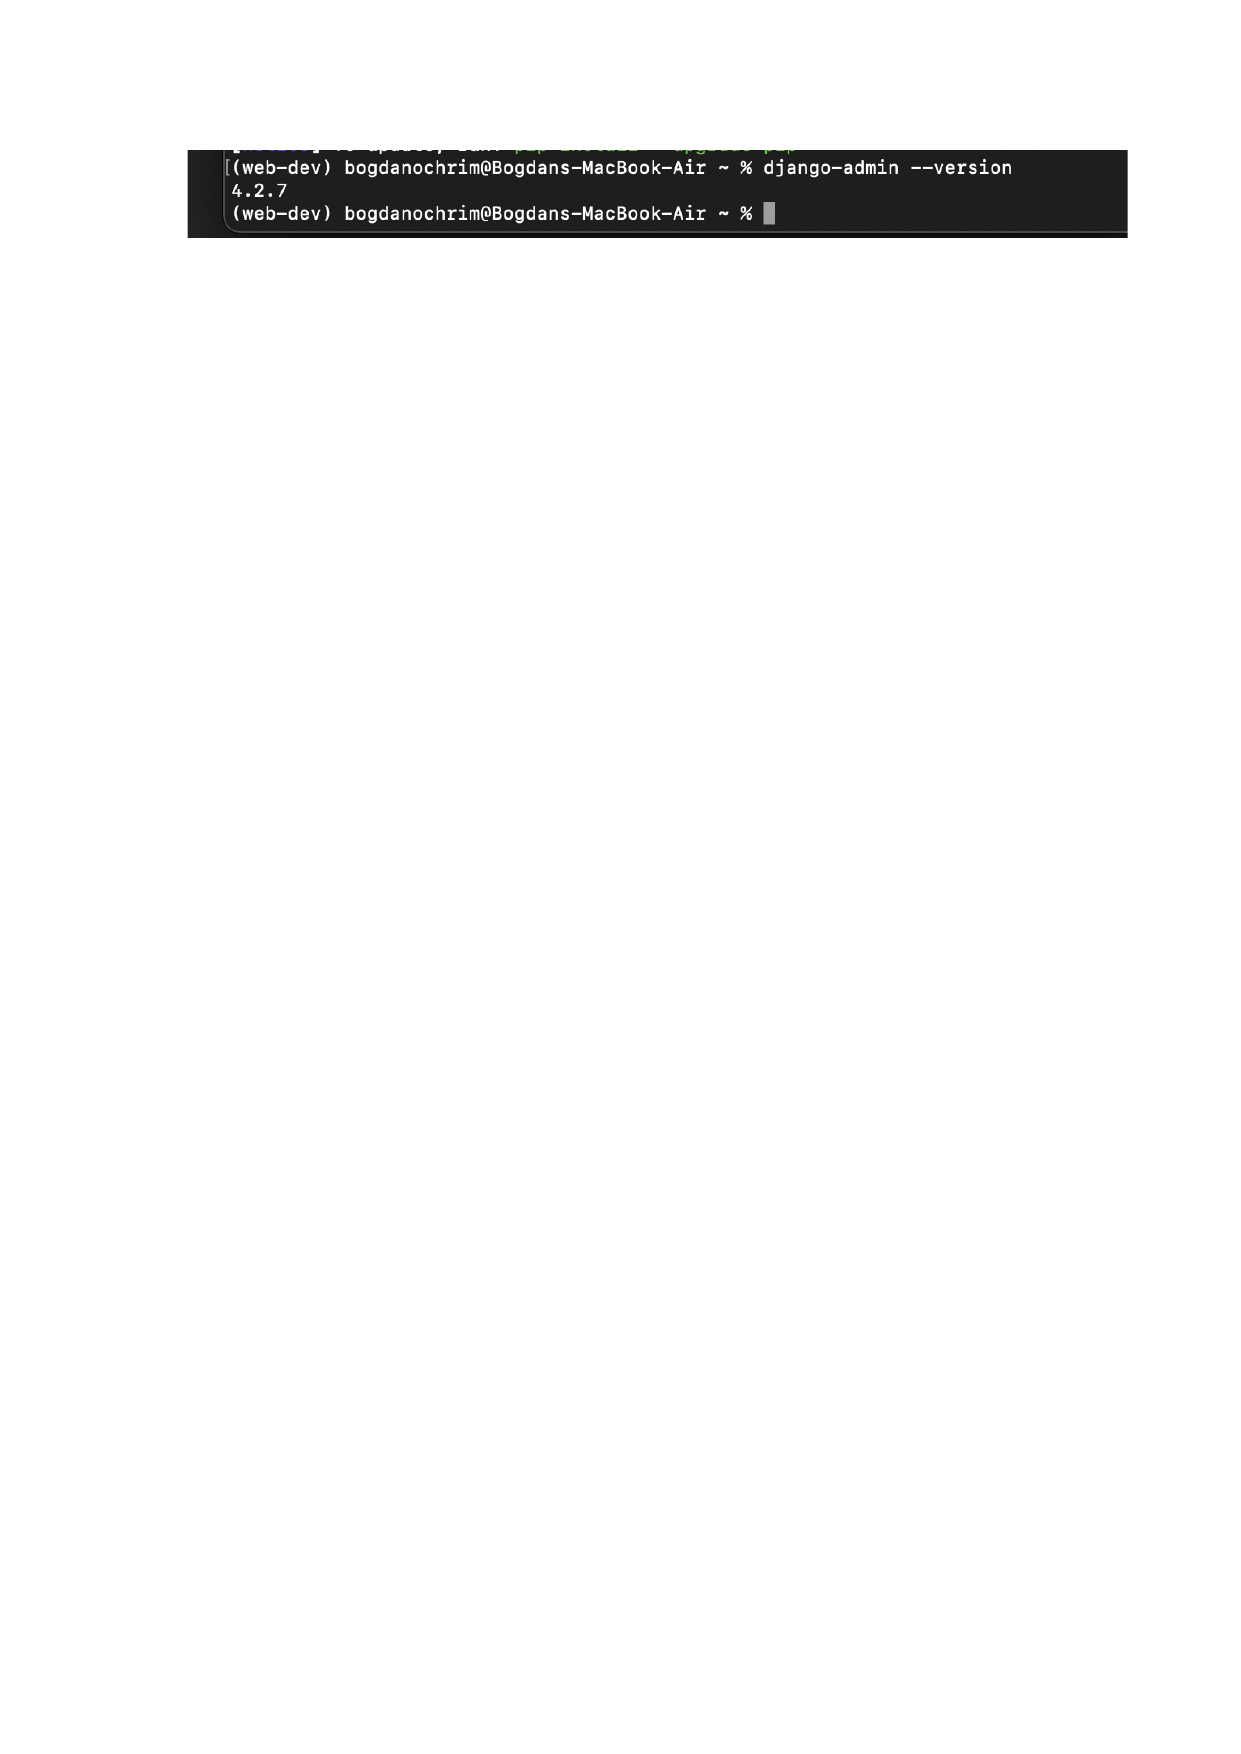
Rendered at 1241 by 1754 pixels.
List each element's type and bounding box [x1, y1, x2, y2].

picture [187, 150, 1128, 238]
